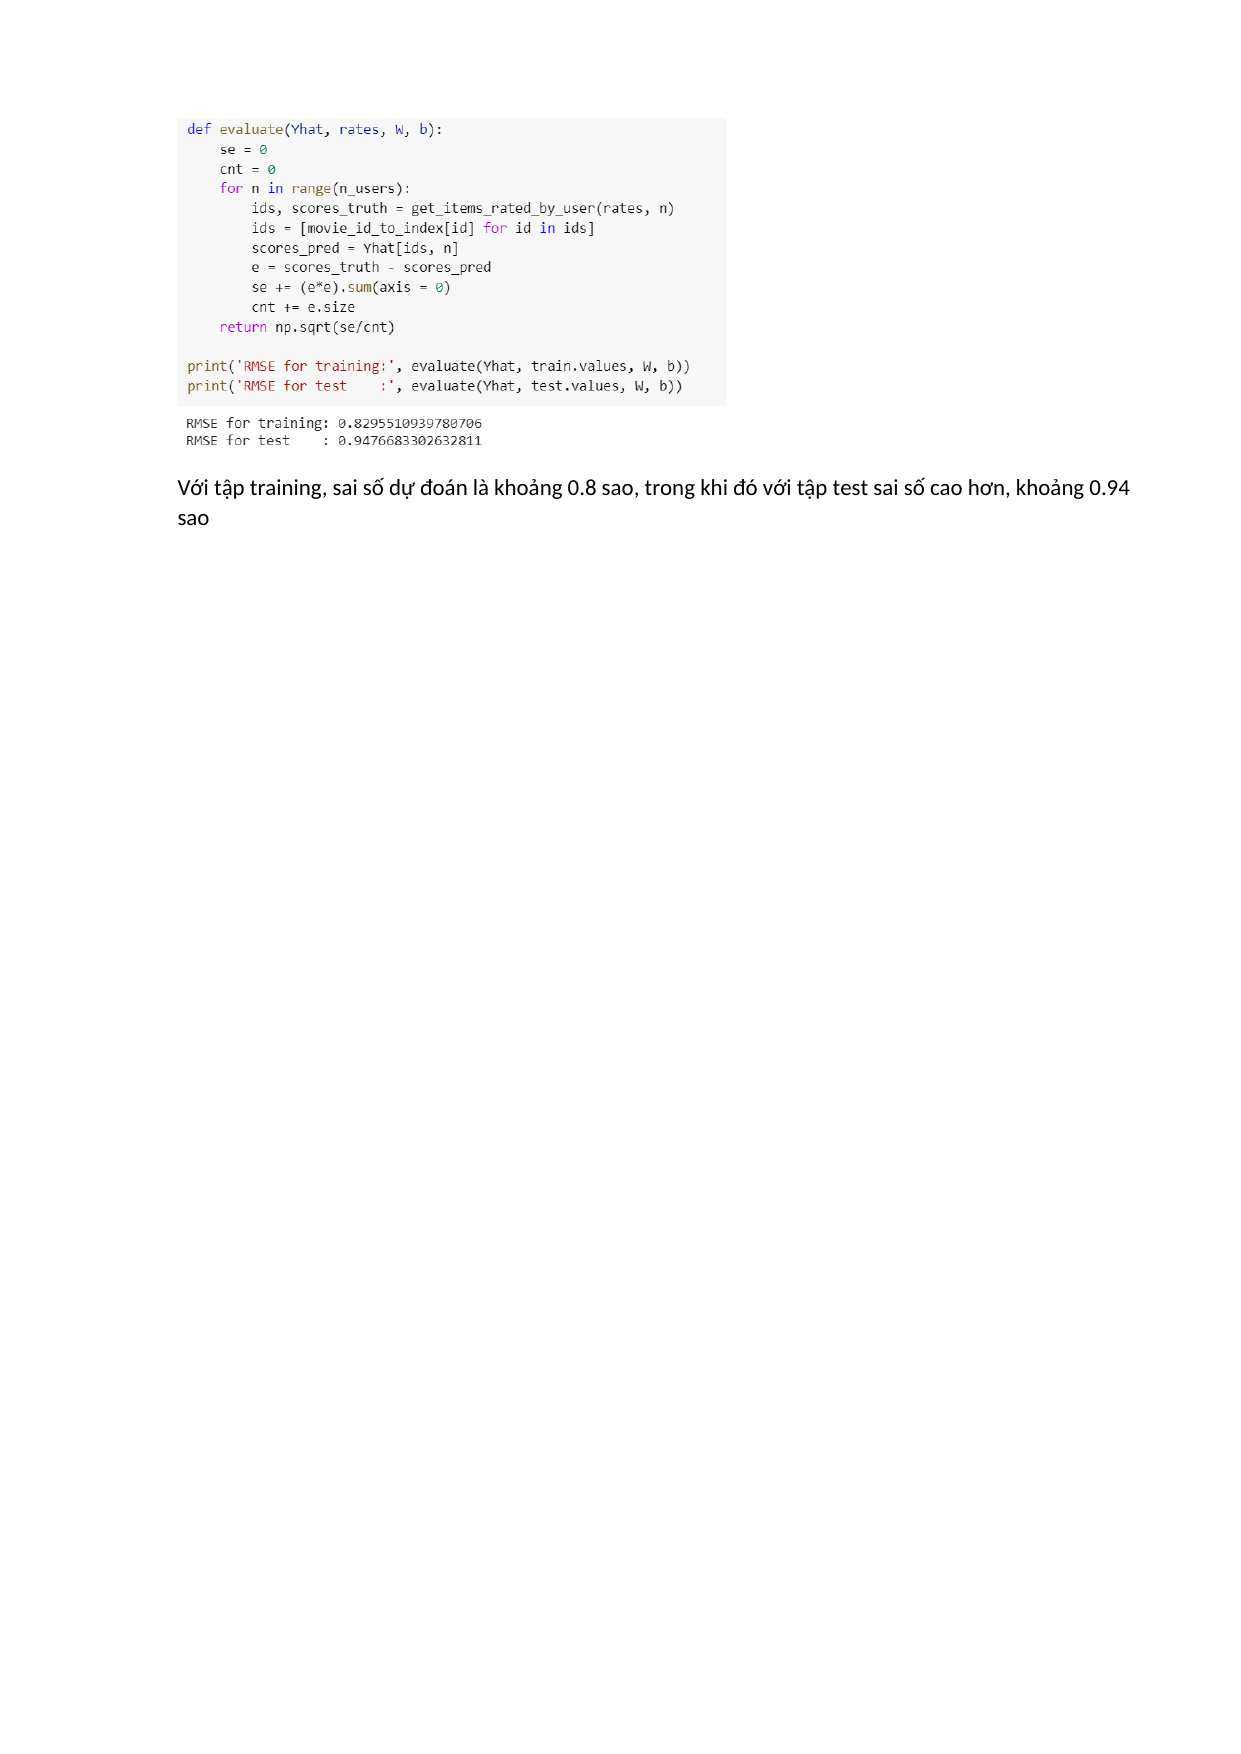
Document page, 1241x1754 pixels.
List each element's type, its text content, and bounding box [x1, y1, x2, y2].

text Với tập training, sai số dự đoán là khoảng 0.8 sao, trong khi đó với tập test sai số cao hơn, khoảng 0.94 sao [177, 473, 1152, 531]
picture [177, 118, 727, 454]
